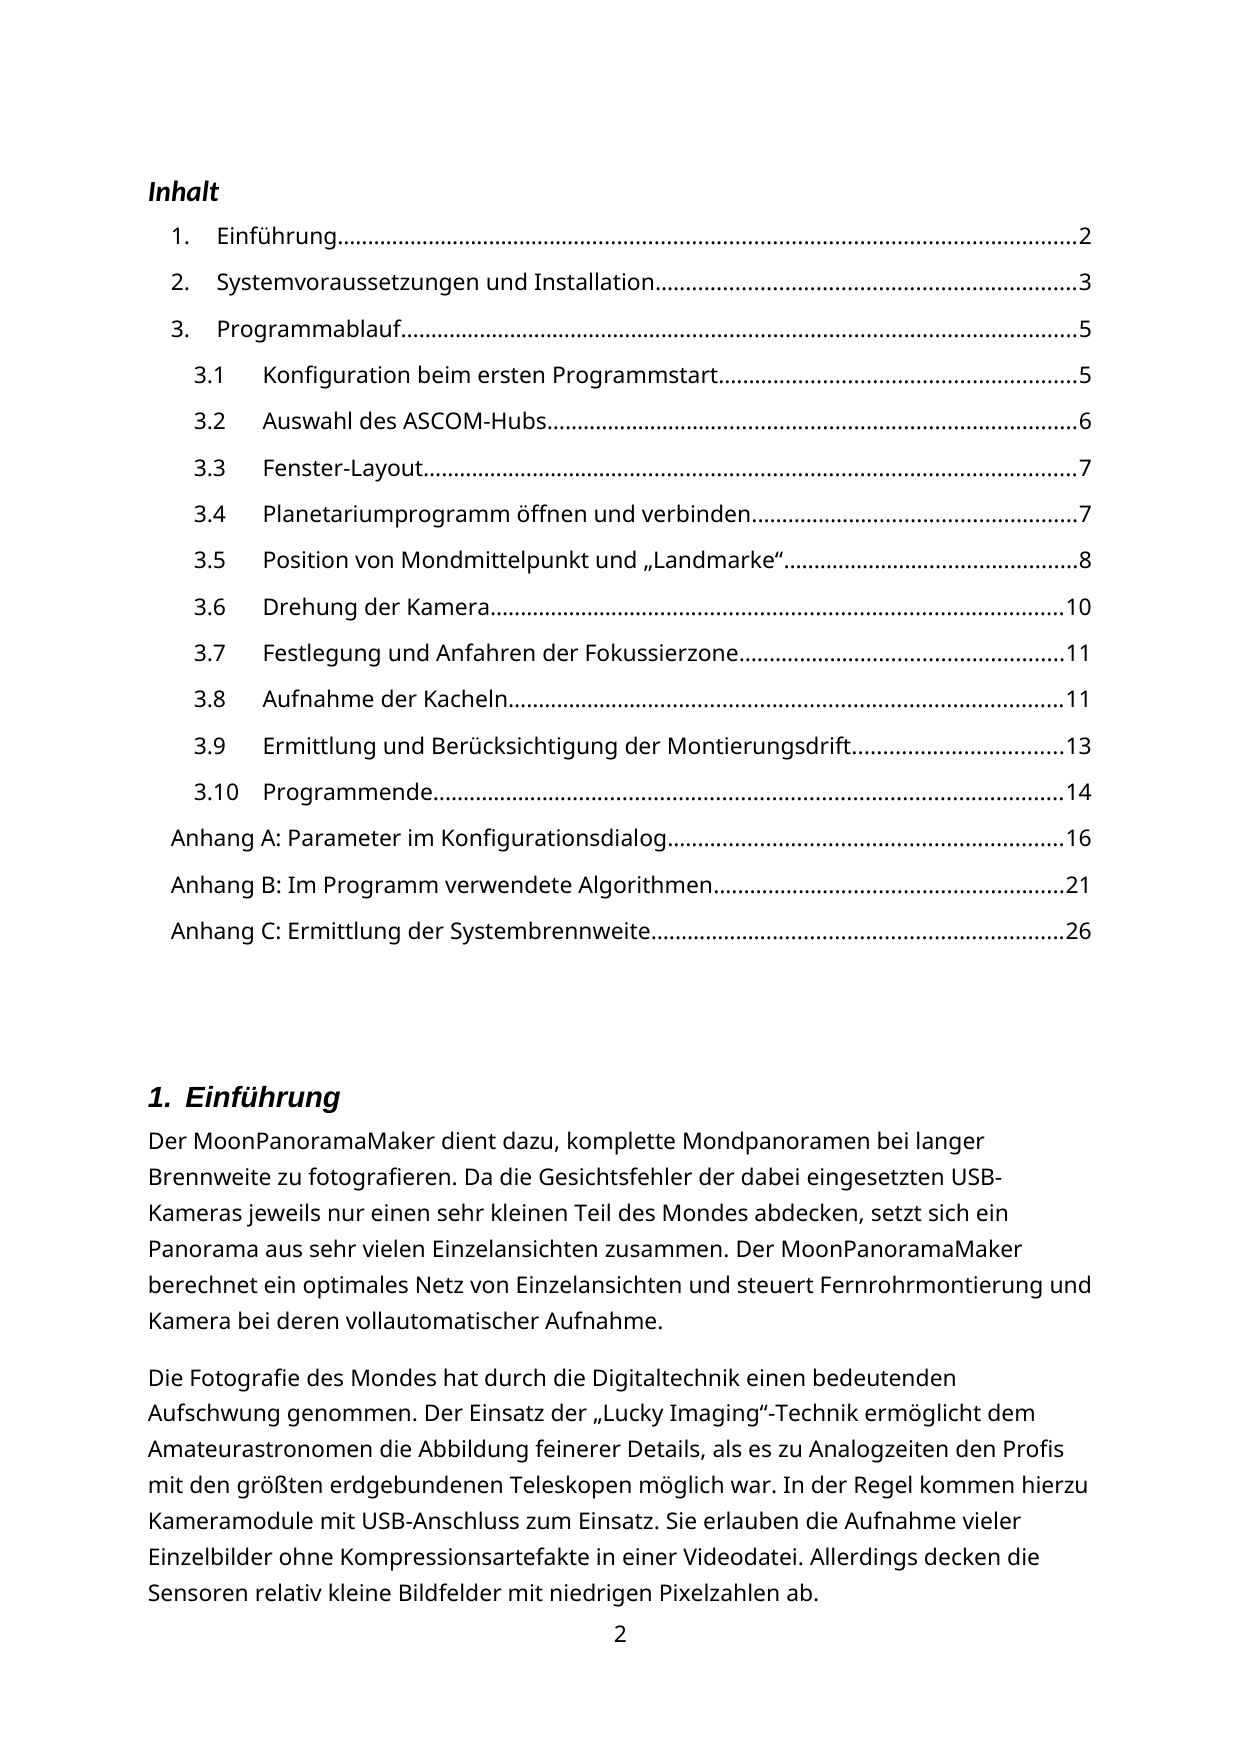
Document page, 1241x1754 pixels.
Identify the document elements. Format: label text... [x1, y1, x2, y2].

subtitle Inhalt [148, 173, 1093, 208]
text 2. Systemvoraussetzungen und Installation 3 [171, 266, 1093, 297]
text 3.2 Auswahl des ASCOM-Hubs 6 [193, 405, 1093, 436]
text 3. Programmablauf 5 [171, 312, 1093, 344]
text 1. Einführung 2 [171, 220, 1093, 251]
subtitle Einführung [148, 1080, 1093, 1114]
text 3.3 Fenster-Layout 7 [193, 452, 1093, 483]
text 3.10 Programmende 14 [193, 776, 1093, 807]
text 3.4 Planetariumprogramm öffnen und verbinden 7 [193, 498, 1093, 529]
text Die Fotografie des Mondes hat durch die Digitaltechnik einen bedeutenden Aufschwung genommen. Der Einsatz der „Lucky Imaging“-Technik ermöglicht dem Amateurastronomen die Abbildung feinerer Details, als es zu Analogzeiten den Profis mit den größten erdgebundenen Teleskopen möglich war. In der Regel kommen hierzu Kameramodule mit USB-Anschluss zum Einsatz. Sie erlauben die Aufnahme vieler Einzelbilder ohne Kompressionsartefakte in einer Videodatei. Allerdings decken die Sensoren relativ kleine Bildfelder mit niedrigen Pixelzahlen ab. [148, 1361, 1093, 1608]
text Anhang B: Im Programm verwendete Algorithmen 21 [171, 869, 1093, 900]
text 3.5 Position von Mondmittelpunkt und „Landmarke“ 8 [193, 544, 1093, 576]
text 3.9 Ermittlung und Berücksichtigung der Montierungsdrift 13 [193, 730, 1093, 761]
text 3.7 Festlegung und Anfahren der Fokussierzone 11 [193, 637, 1093, 668]
text Anhang A: Parameter im Konfigurationsdialog 16 [171, 822, 1093, 854]
text Anhang C: Ermittlung der Systembrennweite 26 [171, 915, 1093, 946]
text Der MoonPanoramaMaker dient dazu, komplette Mondpanoramen bei langer Brennweite zu fotografieren. Da die Gesichtsfehler der dabei eingesetzten USB-Kameras jeweils nur einen sehr kleinen Teil des Mondes abdecken, setzt sich ein Panorama aus sehr vielen Einzelansichten zusammen. Der MoonPanoramaMaker berechnet ein optimales Netz von Einzelansichten und steuert Fernrohrmontierung und Kamera bei deren vollautomatischer Aufnahme. [148, 1125, 1093, 1336]
text 3.6 Drehung der Kamera 10 [193, 591, 1093, 622]
text 3.8 Aufnahme der Kacheln 11 [193, 683, 1093, 714]
text 3.1 Konfiguration beim ersten Programmstart 5 [193, 359, 1093, 390]
